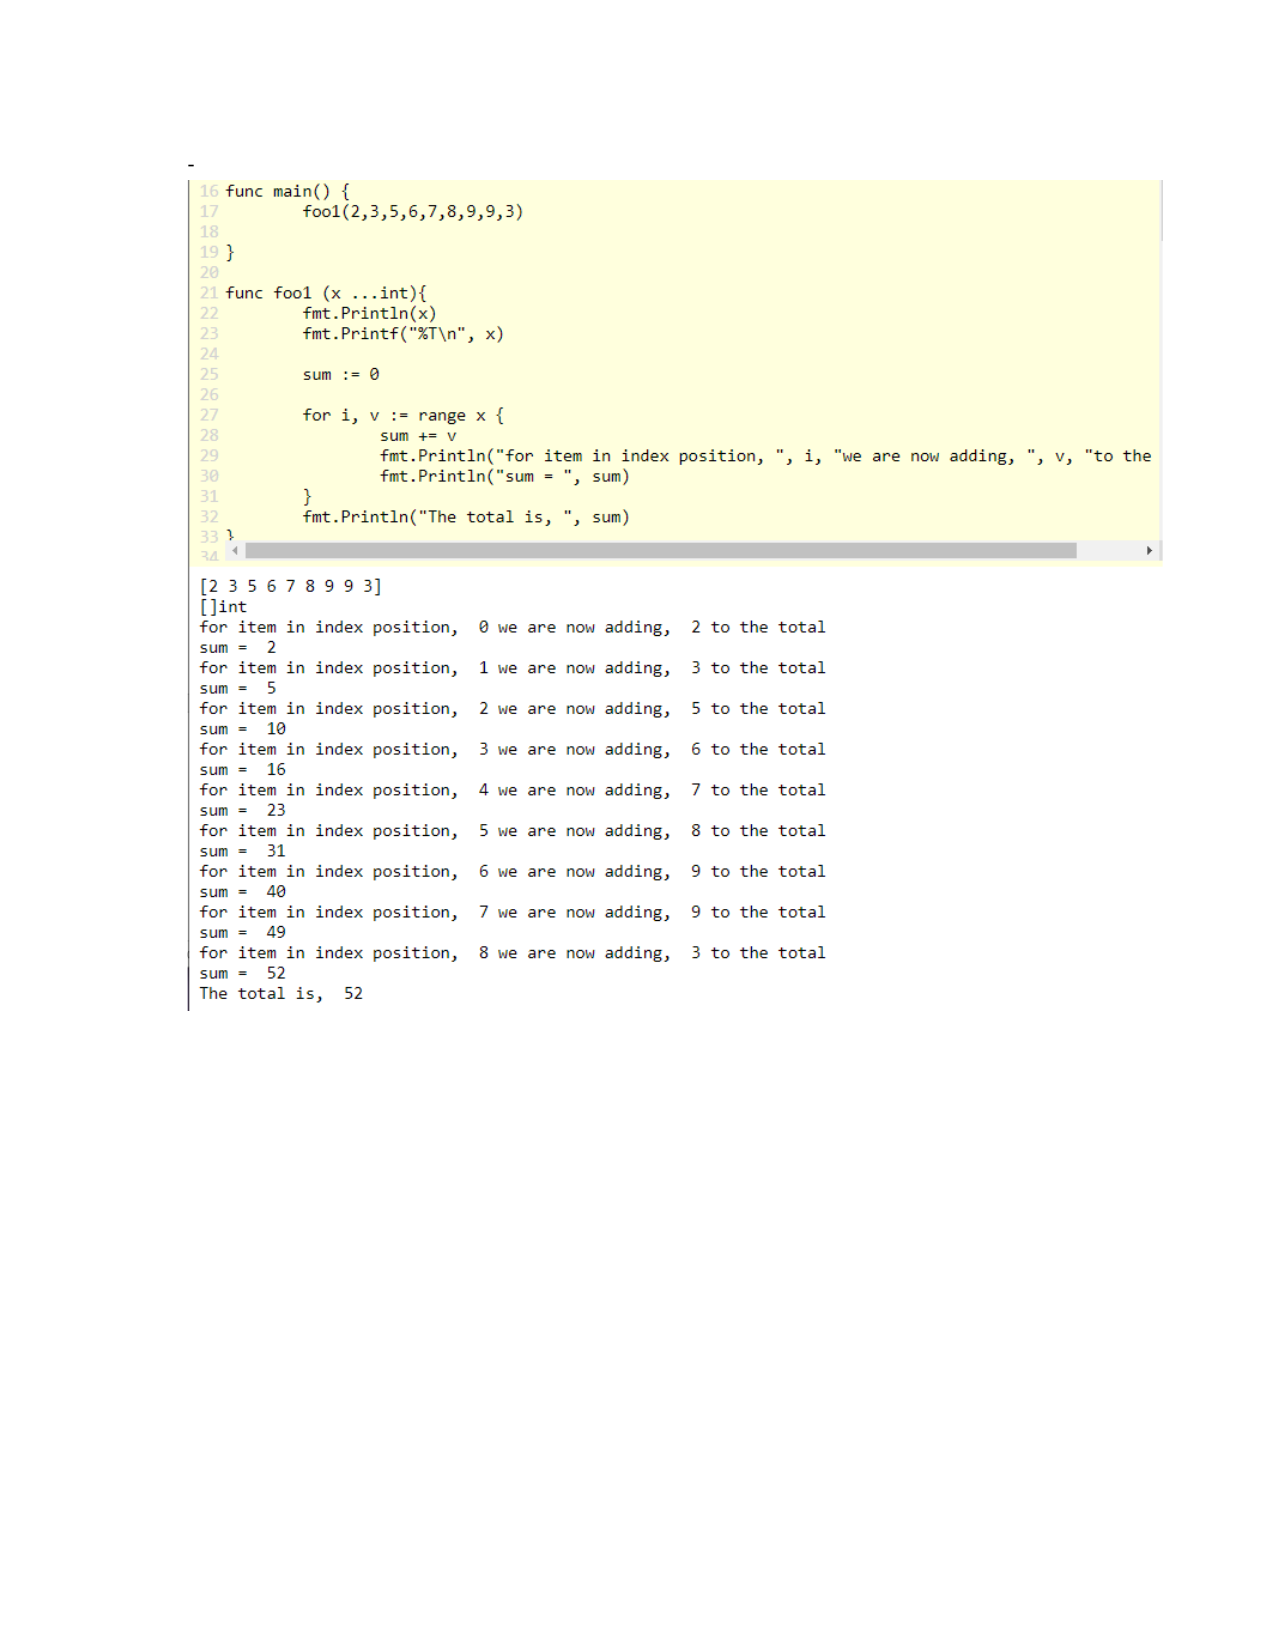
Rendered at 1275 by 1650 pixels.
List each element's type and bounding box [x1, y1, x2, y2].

picture [187, 180, 1163, 1011]
